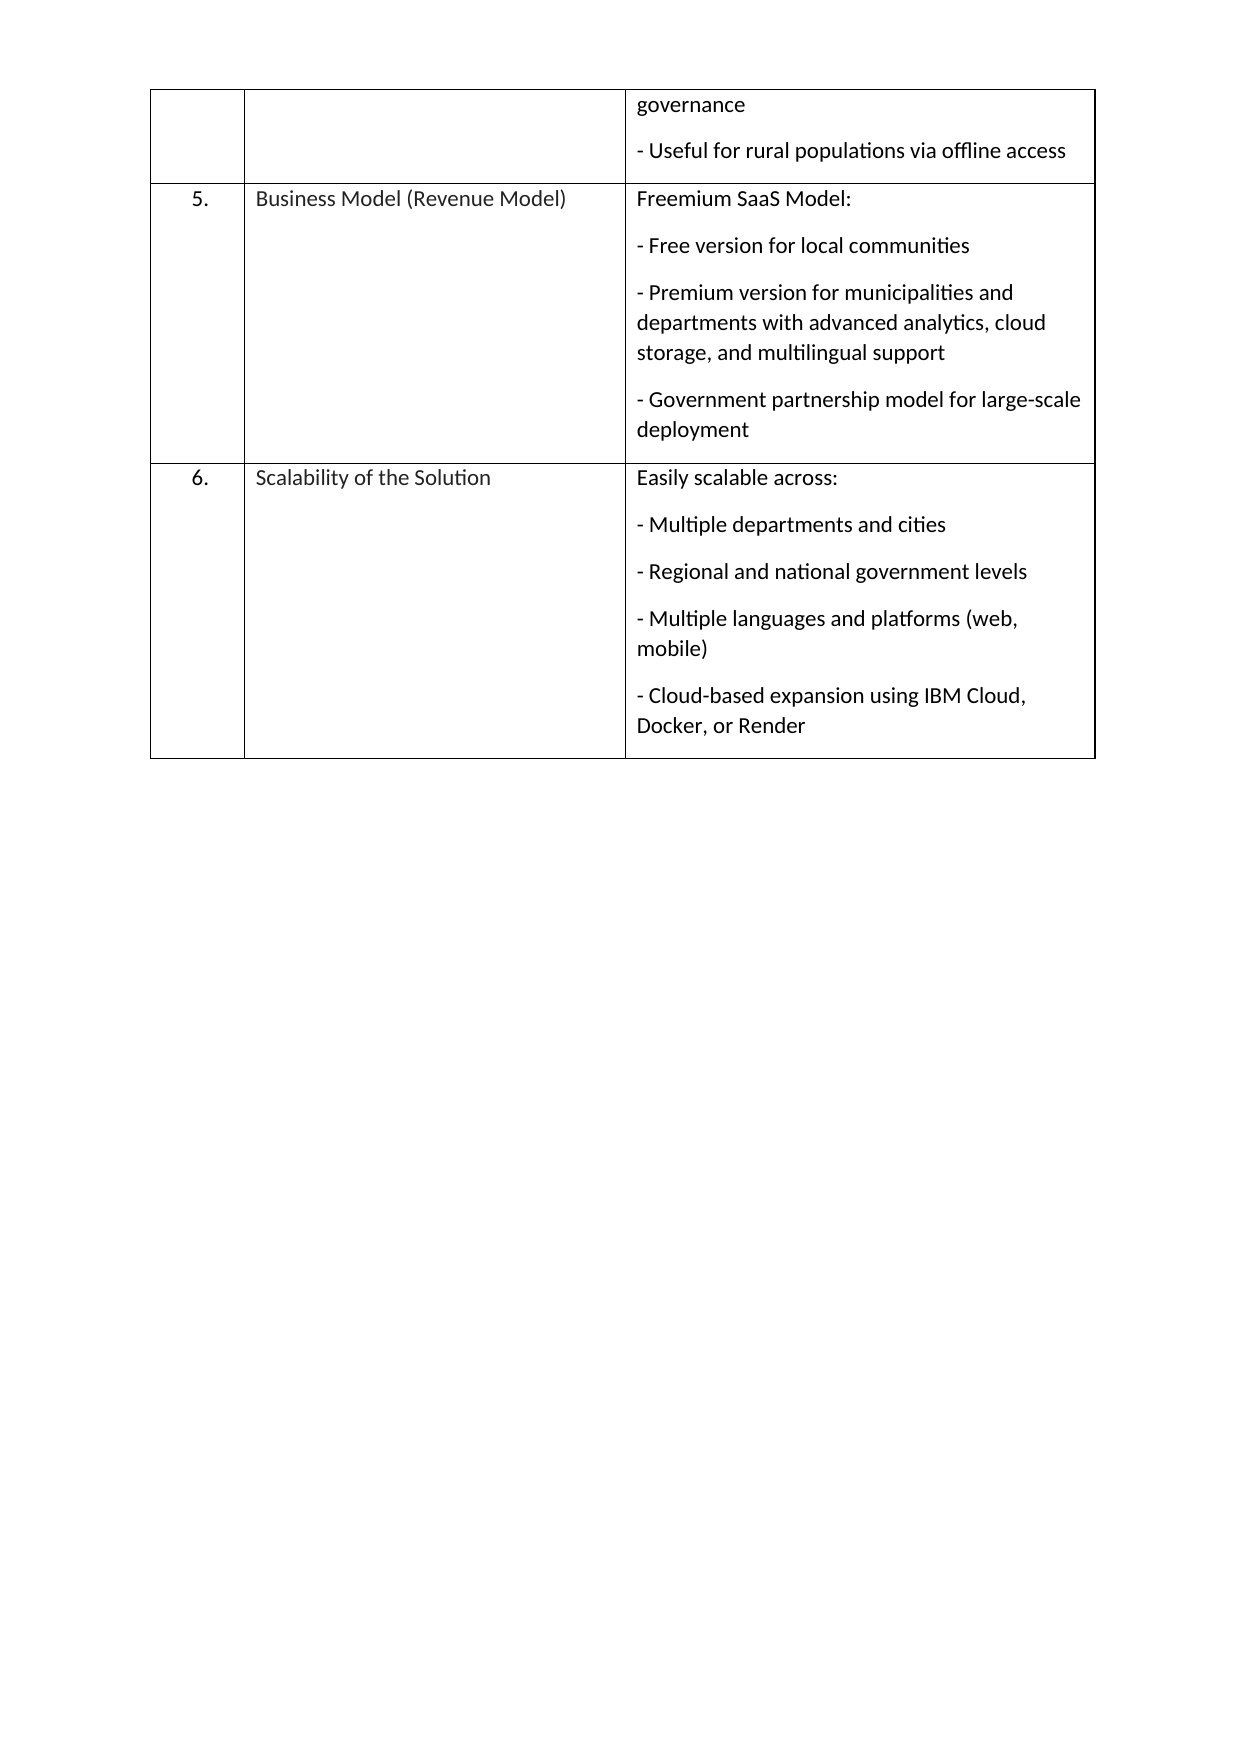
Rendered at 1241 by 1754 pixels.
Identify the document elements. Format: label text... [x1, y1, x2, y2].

table_cell [151, 90, 244, 183]
table_cell [151, 464, 244, 758]
table_cell Easily scalable across: - Multiple departments and cities - Regional and national government levels - Multiple languages and platforms (web, mobile) - Cloud-based expansion using IBM Cloud, Docker, or Render [626, 464, 1094, 758]
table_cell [626, 90, 1094, 183]
table_cell Business Model (Revenue Model) [245, 184, 625, 462]
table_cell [245, 90, 625, 183]
table_cell Scalability of the Solution [245, 464, 625, 758]
table_cell [151, 184, 244, 462]
table_cell Freemium SaaS Model: - Free version for local communities - Premium version for municipalities and departments with advanced analytics, cloud storage, and multilingual support - Government partnership model for large-scale deployment [626, 184, 1094, 462]
